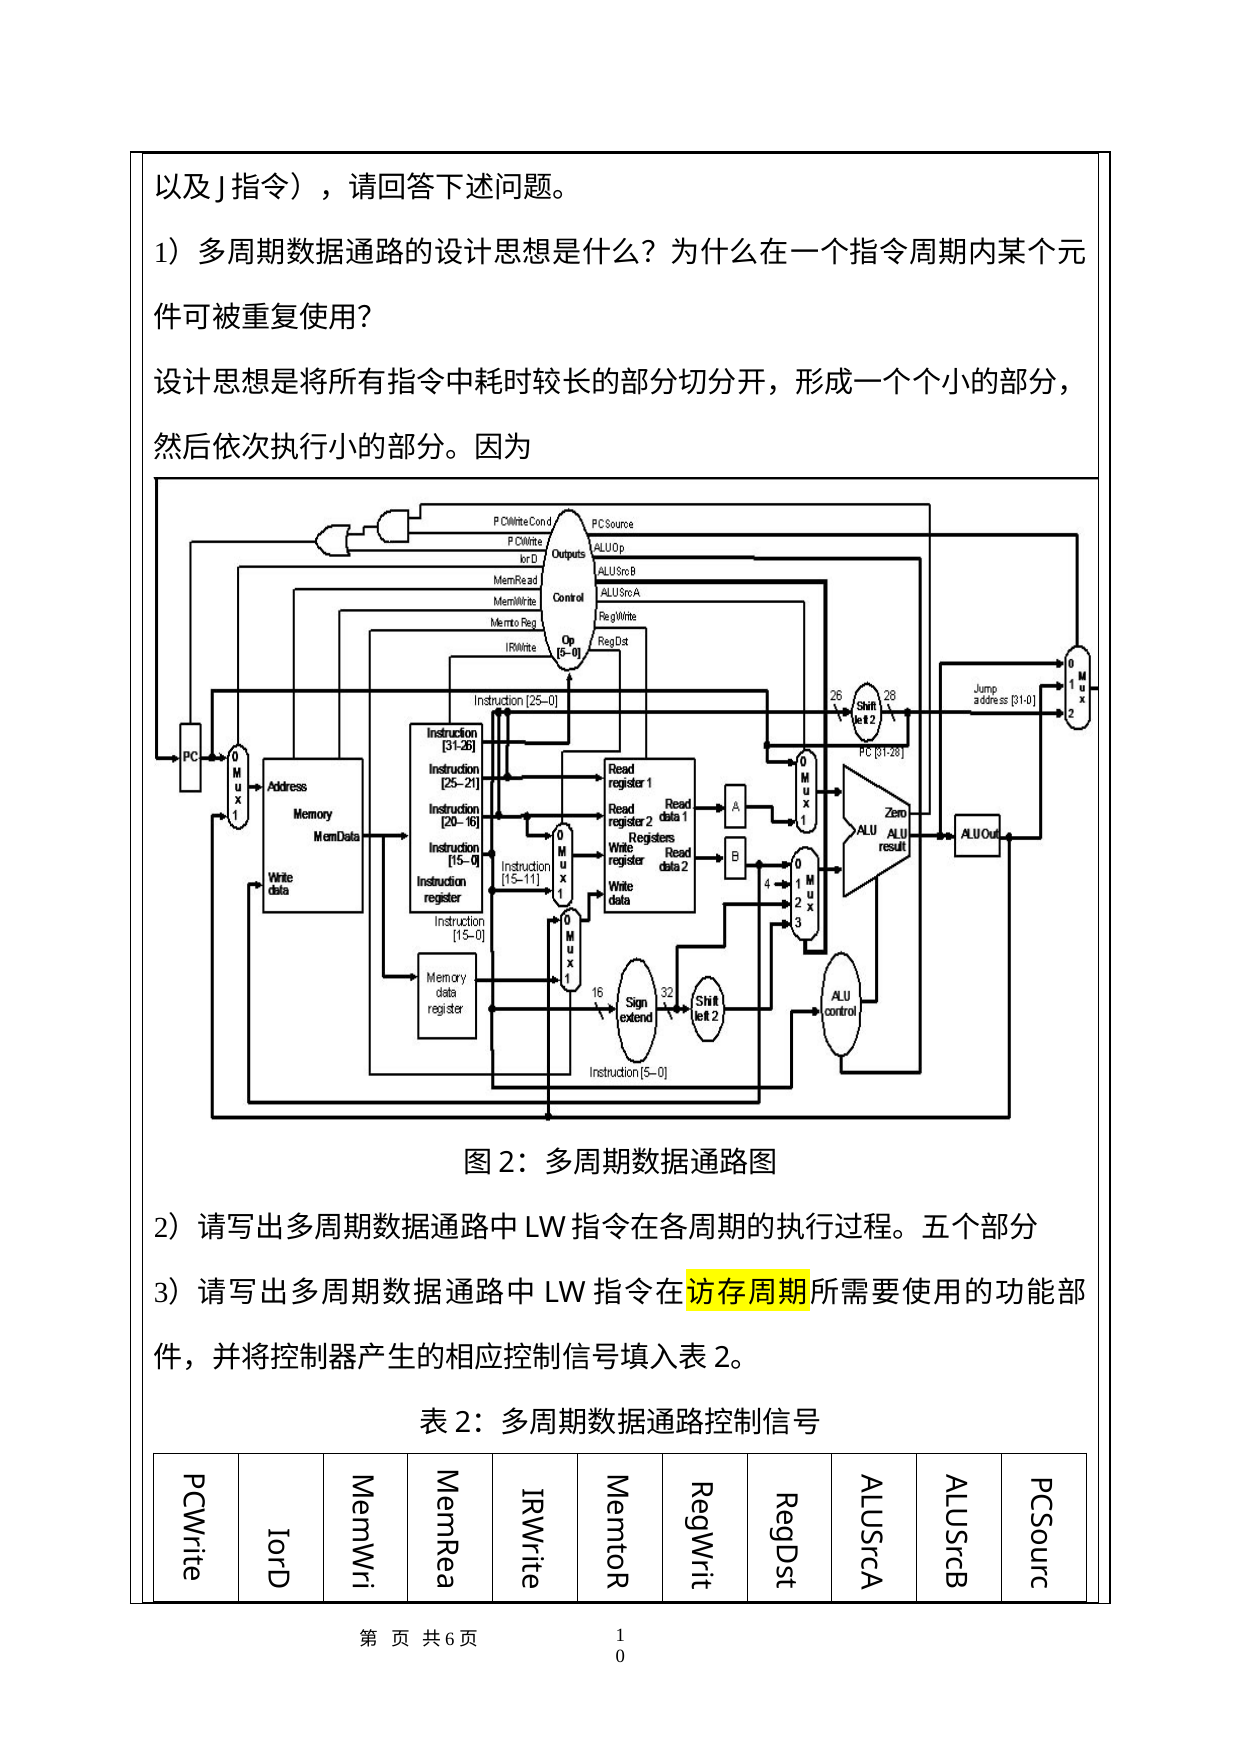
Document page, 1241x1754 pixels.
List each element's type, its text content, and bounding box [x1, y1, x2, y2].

picture [153, 477, 1098, 1122]
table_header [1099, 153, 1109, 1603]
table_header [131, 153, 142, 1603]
